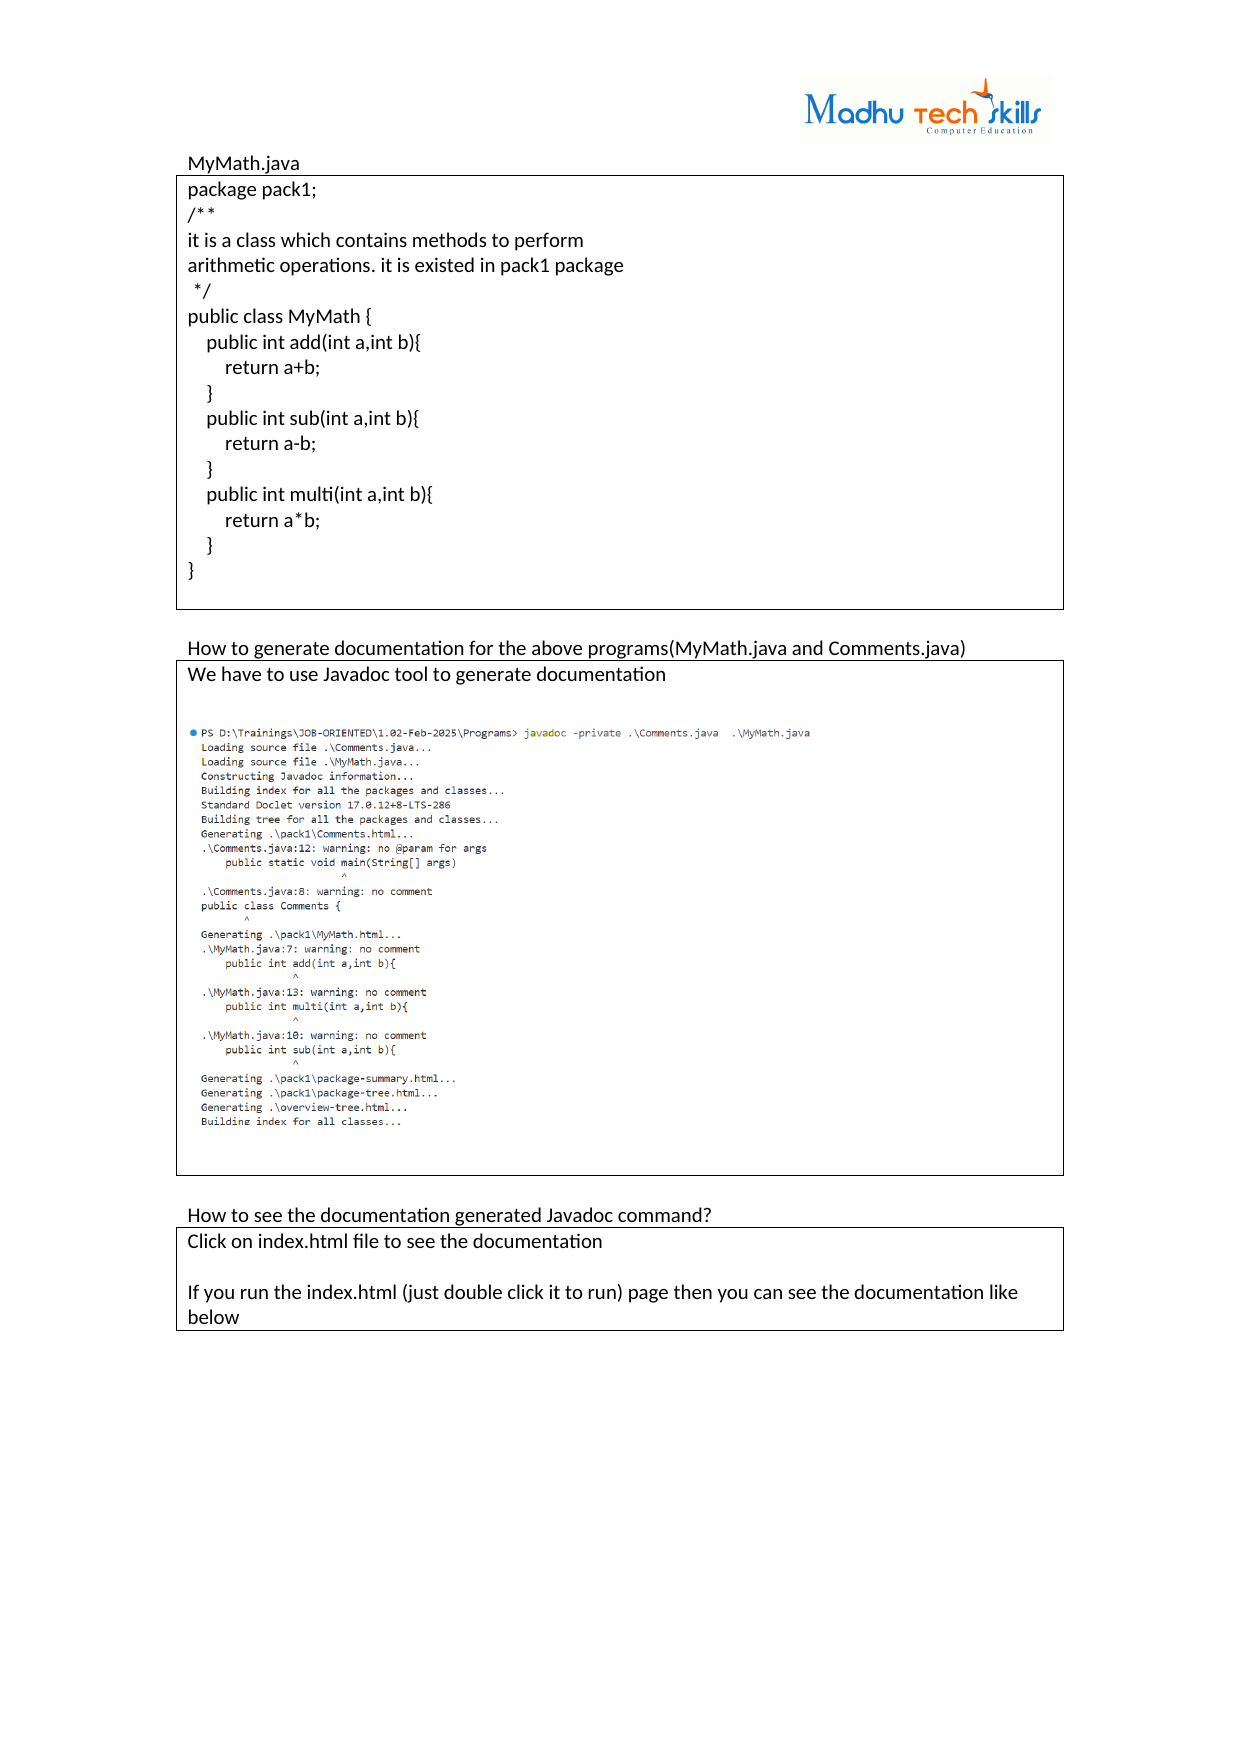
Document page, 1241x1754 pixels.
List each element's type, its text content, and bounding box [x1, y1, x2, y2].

picture [797, 75, 1053, 146]
table_header We have to use Javadoc tool to generate documentation [177, 661, 1063, 1175]
picture [187, 712, 866, 1125]
text How to generate documentation for the above programs(MyMath.java and Comments.java) [187, 635, 1053, 660]
text MyMath.java [187, 150, 1053, 175]
text How to see the documentation generated Javadoc command? [187, 1202, 1053, 1227]
